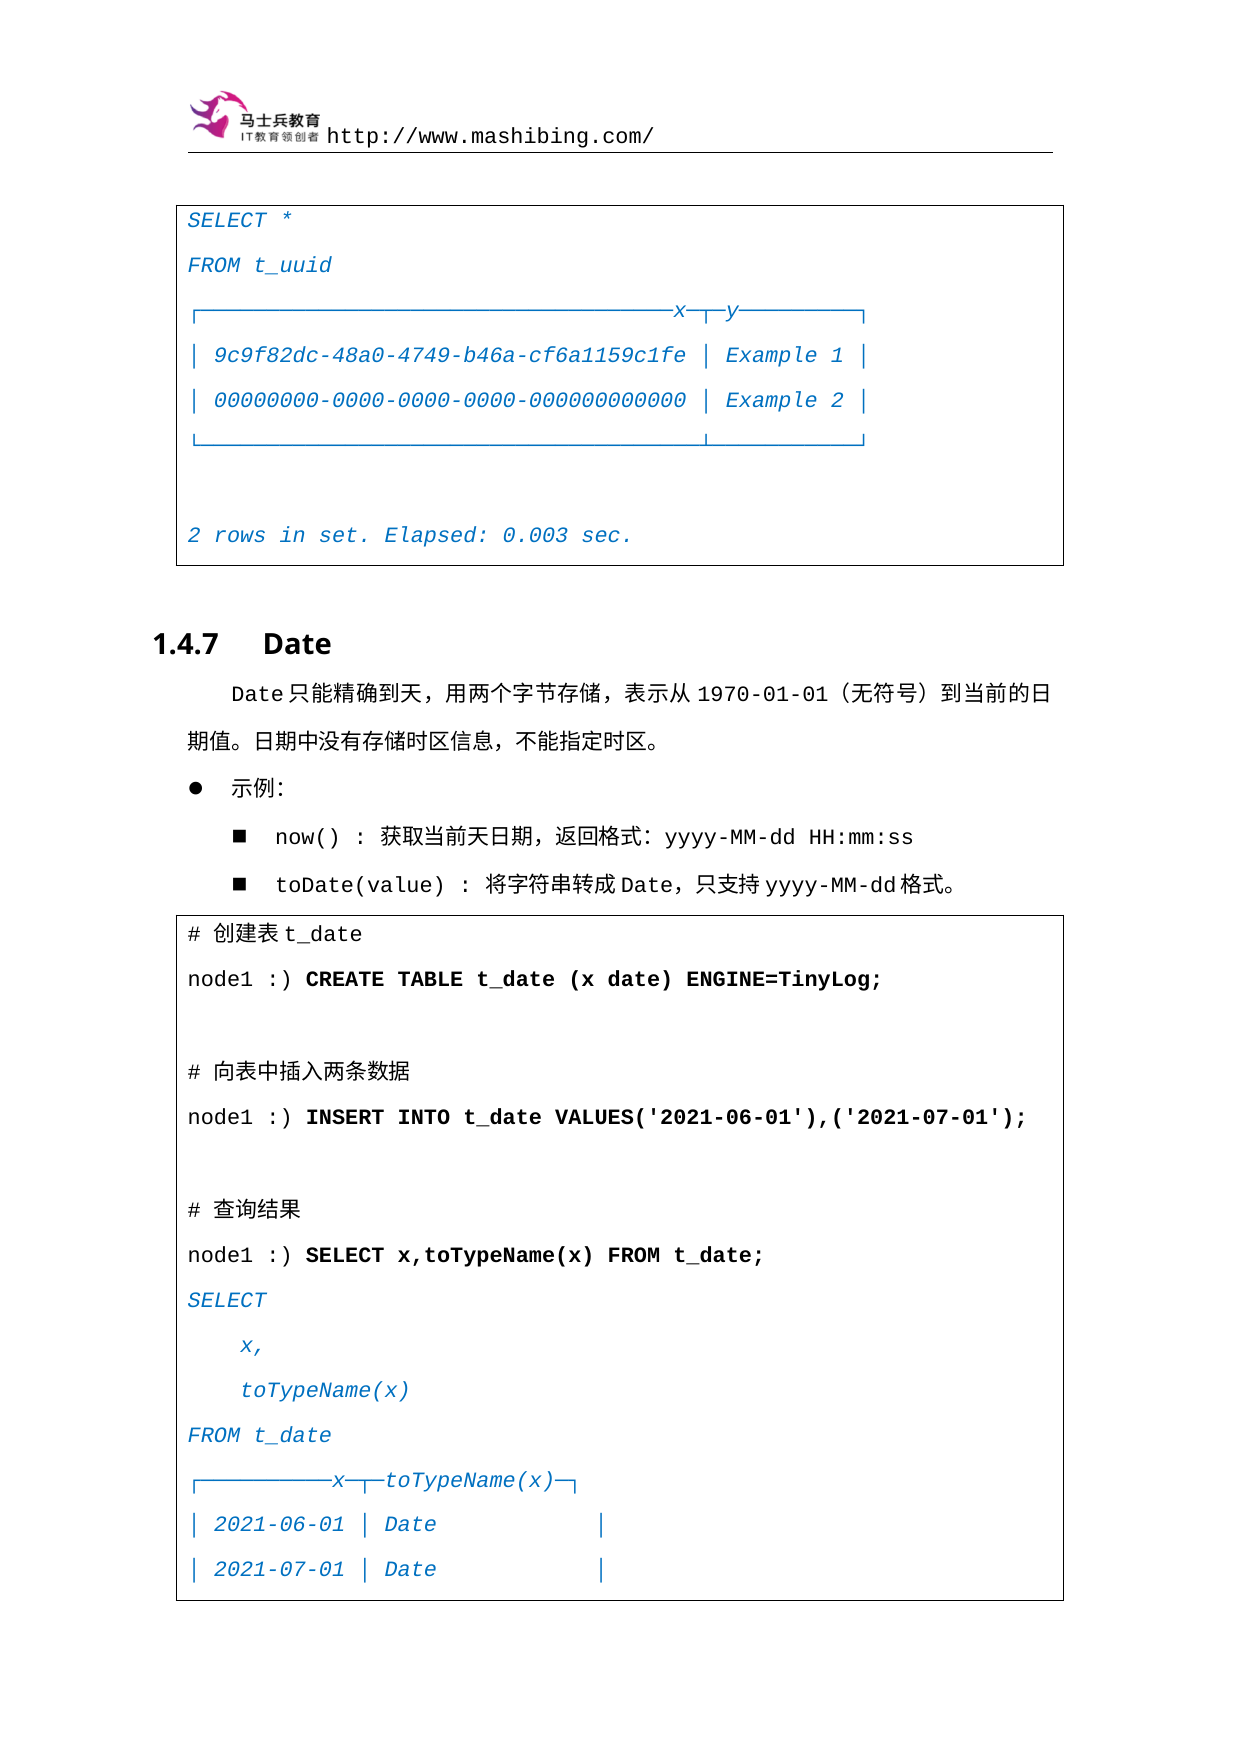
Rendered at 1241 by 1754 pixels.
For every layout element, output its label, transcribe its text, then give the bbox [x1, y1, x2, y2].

list toDate(value) : 将字符串转成Date，只支持yyyy-MM-dd格式。 [231, 867, 1053, 898]
list 示例： [187, 771, 1053, 803]
picture [187, 88, 327, 144]
text Date只能精确到天，用两个字节存储，表示从1970-01-01（无符号）到当前的日期值。日期中没有存储时区信息，不能指定时区。 [187, 676, 1053, 755]
subtitle Date [152, 611, 1053, 676]
list now() : 获取当前天日期，返回格式：yyyy-MM-dd HH:mm:ss [231, 819, 1053, 851]
